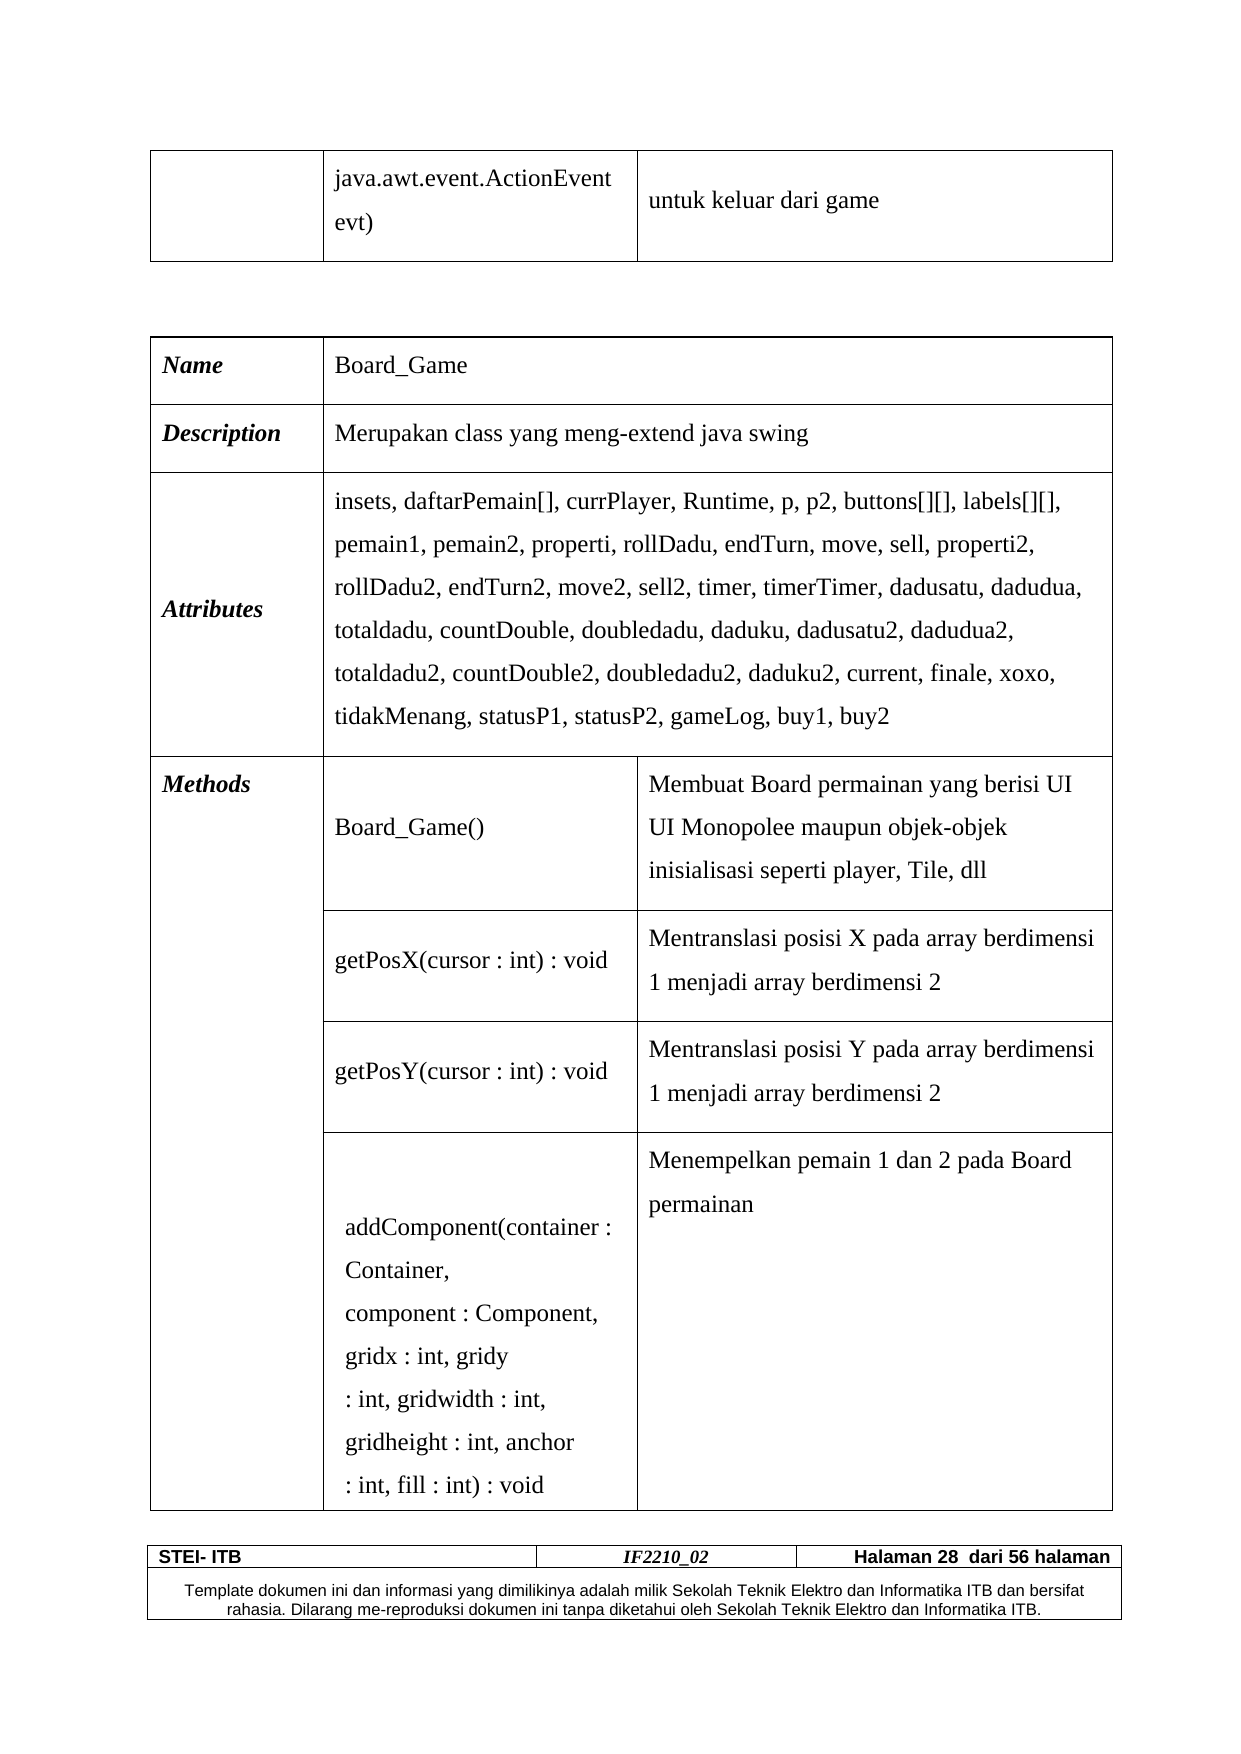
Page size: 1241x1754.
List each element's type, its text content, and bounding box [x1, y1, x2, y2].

table_header Board_Game [324, 338, 1112, 404]
table_cell getPosX(cursor : int) : void [324, 911, 637, 1021]
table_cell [638, 151, 1112, 261]
table_cell Methods [151, 757, 323, 1509]
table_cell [638, 1133, 1112, 1509]
table_cell Mentranslasi posisi Y pada array berdimensi 1 menjadi array berdimensi 2 [638, 1022, 1112, 1132]
table_cell Description [151, 405, 323, 472]
table_cell Attributes [151, 473, 323, 756]
table_cell Merupakan class yang meng-extend java swing [324, 405, 1112, 472]
table_cell Membuat Board permainan yang berisi UI UI Monopolee maupun objek-objek inisialisasi seperti player, Tile, dll [638, 757, 1112, 910]
table_cell Mentranslasi posisi X pada array berdimensi 1 menjadi array berdimensi 2 [638, 911, 1112, 1021]
table_cell insets, daftarPemain[], currPlayer, Runtime, p, p2, buttons[][], labels[][], pemain1, pemain2, properti, rollDadu, endTurn, move, sell, properti2, rollDadu2, endTurn2, move2, sell2, timer, timerTimer, dadusatu, dadudua, totaldadu, countDouble, doubledadu, daduku, dadusatu2, dadudua2, totaldadu2, countDouble2, doubledadu2, daduku2, current, finale, xoxo, tidakMenang, statusP1, statusP2, gameLog, buy1, buy2 [324, 473, 1112, 756]
table_cell getPosY(cursor : int) : void [324, 1022, 637, 1132]
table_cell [324, 151, 637, 261]
table_header Name [151, 338, 323, 404]
table_cell Board_Game() [324, 757, 637, 910]
table_cell [324, 1133, 637, 1509]
